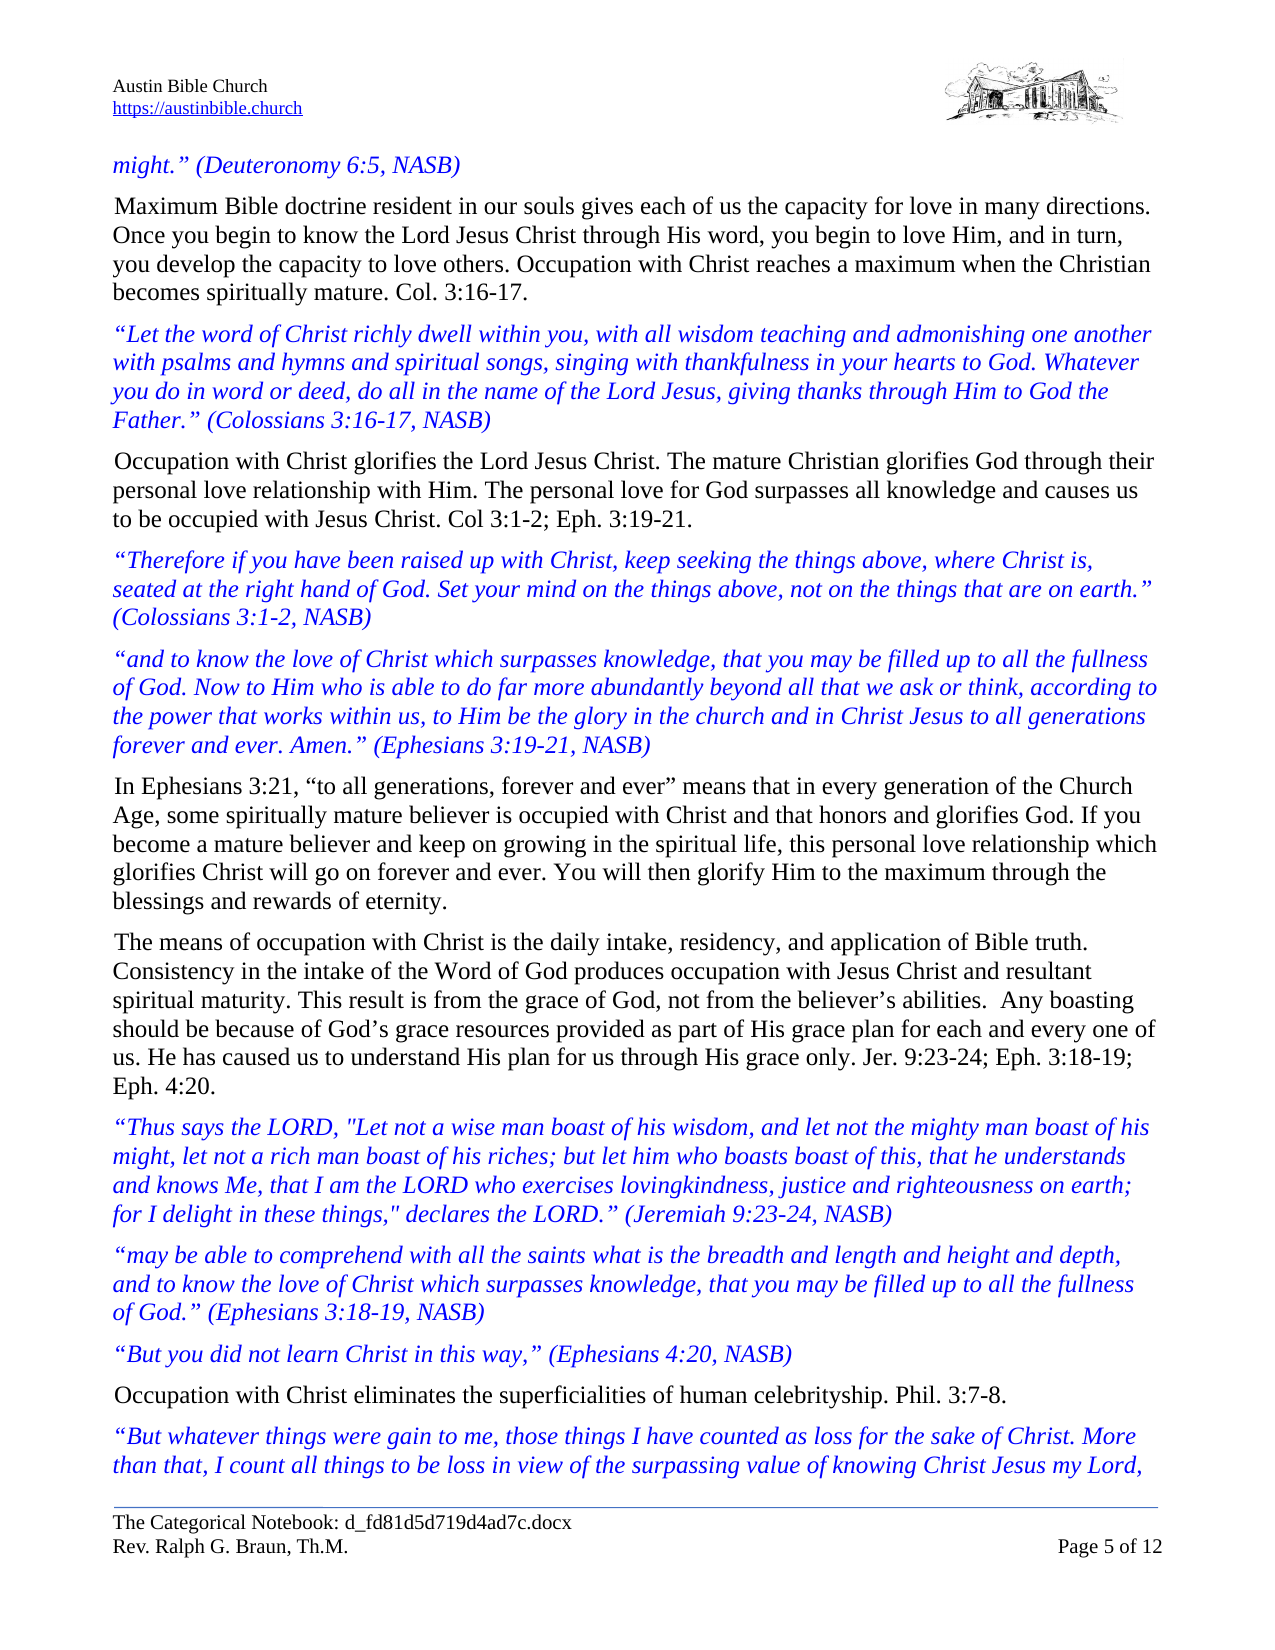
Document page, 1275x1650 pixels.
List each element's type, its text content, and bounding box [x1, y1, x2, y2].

text Occupation with Christ eliminates the superficialities of human celebrityship. Phil. 3:7-8. [112, 1380, 1162, 1409]
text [112, 1421, 1162, 1479]
text “and to know the love of Christ which surpasses knowledge, that you may be filled up to all the fullness of God. Now to Him who is able to do far more abundantly beyond all that we ask or think, according to the power that works within us, to Him be the glory in the church and in Christ Jesus to all generations forever and ever. Amen.” (Ephesians 3:19-21, NASB) [112, 644, 1162, 759]
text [112, 150, 1162, 179]
text “Therefore if you have been raised up with Christ, keep seeking the things above, where Christ is, seated at the right hand of God. Set your mind on the things above, not on the things that are on earth.” (Colossians 3:1-2, NASB) [112, 545, 1162, 631]
text “may be able to comprehend with all the saints what is the breadth and length and height and depth, and to know the love of Christ which surpasses knowledge, that you may be filled up to all the fullness of God.” (Ephesians 3:18-19, NASB) [112, 1240, 1162, 1326]
text “But you did not learn Christ in this way,” (Ephesians 4:20, NASB) [112, 1339, 1162, 1367]
text “Thus says the LORD, "Let not a wise man boast of his wisdom, and let not the mighty man boast of his might, let not a rich man boast of his riches; but let him who boasts boast of this, that he understands and knows Me, that I am the LORD who exercises lovingkindness, justice and righteousness on earth; for I delight in these things," declares the LORD.” (Jeremiah 9:23-24, NASB) [112, 1112, 1162, 1227]
text Maximum Bible doctrine resident in our souls gives each of us the capacity for love in many directions. Once you begin to know the Lord Jesus Christ through His word, you begin to love Him, and in turn, you develop the capacity to love others. Occupation with Christ reaches a maximum when the Christian becomes spiritually mature. Col. 3:16-17. [112, 191, 1162, 306]
text In Ephesians 3:21, “to all generations, forever and ever” means that in every generation of the Church Age, some spiritually mature believer is occupied with Christ and that honors and glorifies God. If you become a mature believer and keep on growing in the spiritual life, this personal love relationship which glorifies Christ will go on forever and ever. You will then glorify Him to the maximum through the blessings and rewards of eternity. [112, 771, 1162, 915]
text The means of occupation with Christ is the daily intake, residency, and application of Bible truth. Consistency in the intake of the Word of God produces occupation with Jesus Christ and resultant spiritual maturity. This result is from the grace of God, not from the believer’s abilities. Any boasting should be because of God’s grace resources provided as part of His grace plan for each and every one of us. He has caused us to understand His plan for us through His grace only. Jer. 9:23-24; Eph. 3:18-19; Eph. 4:20. [112, 927, 1162, 1100]
picture [944, 58, 1124, 125]
text Occupation with Christ glorifies the Lord Jesus Christ. The mature Christian glorifies God through their personal love relationship with Him. The personal love for God surpasses all knowledge and causes us to be occupied with Jesus Christ. Col 3:1-2; Eph. 3:19-21. [112, 446, 1162, 532]
text “Let the word of Christ richly dwell within you, with all wisdom teaching and admonishing one another with psalms and hymns and spiritual songs, singing with thankfulness in your hearts to God. Whatever you do in word or deed, do all in the name of the Lord Jesus, giving thanks through Him to God the Father.” (Colossians 3:16-17, NASB) [112, 319, 1162, 434]
